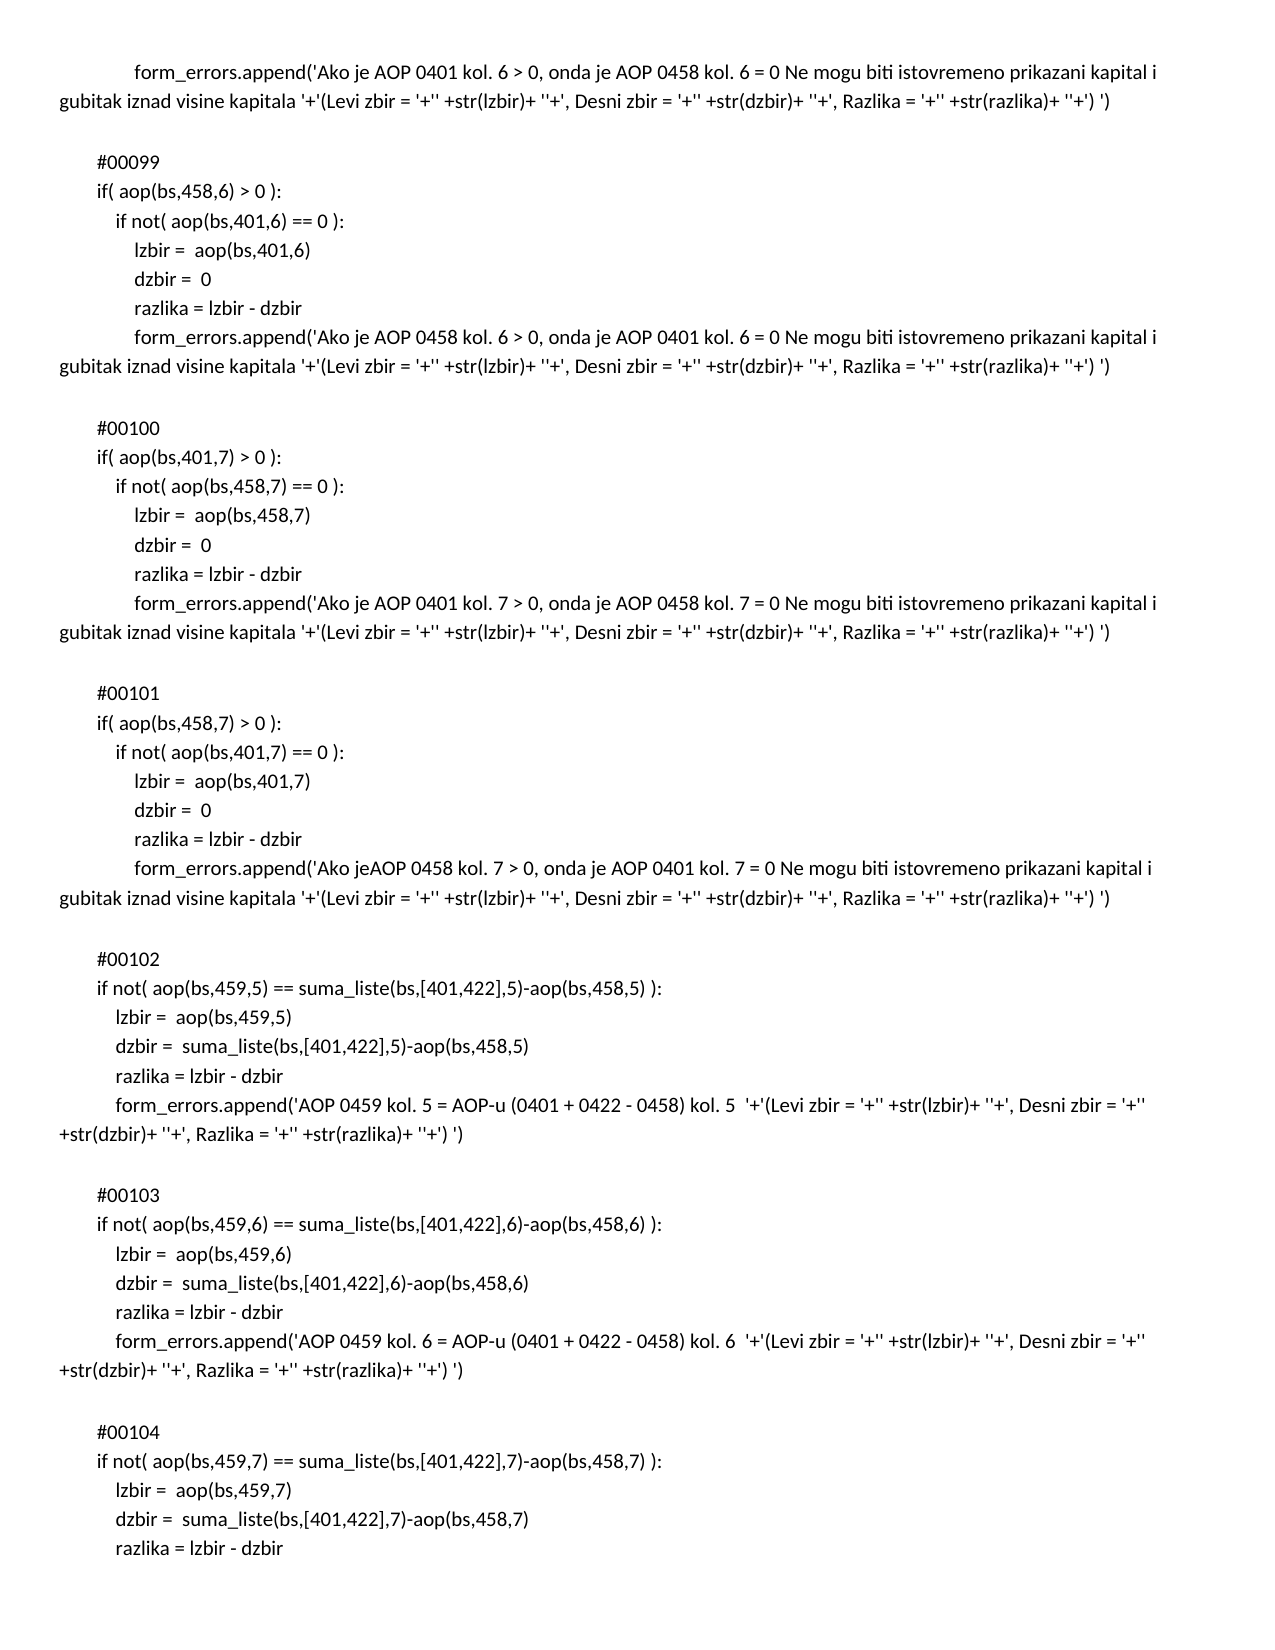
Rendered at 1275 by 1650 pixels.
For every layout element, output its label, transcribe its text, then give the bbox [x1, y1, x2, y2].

text dzbir = 0 [59, 797, 1216, 823]
text form_errors.append('Ako je AOP 0401 kol. 6 > 0, onda je AOP 0458 kol. 6 = 0 Ne mogu biti istovremeno prikazani kapital i gubitak iznad visine kapitala '+'(Levi zbir = '+'' +str(lzbir)+ ''+', Desni zbir = '+'' +str(dzbir)+ ''+', Razlika = '+'' +str(razlika)+ ''+') ') [59, 59, 1216, 114]
text razlika = lzbir - dzbir [59, 1299, 1216, 1324]
text form_errors.append('Ako jeAOP 0458 kol. 7 > 0, onda je AOP 0401 kol. 7 = 0 Ne mogu biti istovremeno prikazani kapital i gubitak iznad visine kapitala '+'(Levi zbir = '+'' +str(lzbir)+ ''+', Desni zbir = '+'' +str(dzbir)+ ''+', Razlika = '+'' +str(razlika)+ ''+') ') [59, 856, 1216, 910]
text #00099 [59, 149, 1216, 175]
text dzbir = suma_liste(bs,[401,422],5)-aop(bs,458,5) [59, 1034, 1216, 1059]
text if not( aop(bs,401,7) == 0 ): [59, 739, 1216, 764]
text form_errors.append('AOP 0459 kol. 5 = AOP-u (0401 + 0422 - 0458) kol. 5 '+'(Levi zbir = '+'' +str(lzbir)+ ''+', Desni zbir = '+'' +str(dzbir)+ ''+', Razlika = '+'' +str(razlika)+ ''+') ') [59, 1092, 1216, 1147]
text #00104 [59, 1419, 1216, 1444]
text dzbir = 0 [59, 266, 1216, 292]
text if not( aop(bs,459,7) == suma_liste(bs,[401,422],7)-aop(bs,458,7) ): [59, 1448, 1216, 1473]
text lzbir = aop(bs,401,7) [59, 768, 1216, 793]
text if( aop(bs,401,7) > 0 ): [59, 444, 1216, 470]
text lzbir = aop(bs,459,5) [59, 1004, 1216, 1030]
text form_errors.append('AOP 0459 kol. 6 = AOP-u (0401 + 0422 - 0458) kol. 6 '+'(Levi zbir = '+'' +str(lzbir)+ ''+', Desni zbir = '+'' +str(dzbir)+ ''+', Razlika = '+'' +str(razlika)+ ''+') ') [59, 1328, 1216, 1383]
text if not( aop(bs,459,6) == suma_liste(bs,[401,422],6)-aop(bs,458,6) ): [59, 1212, 1216, 1237]
text #00103 [59, 1182, 1216, 1208]
text razlika = lzbir - dzbir [59, 295, 1216, 321]
text if not( aop(bs,401,6) == 0 ): [59, 208, 1216, 233]
text dzbir = suma_liste(bs,[401,422],7)-aop(bs,458,7) [59, 1506, 1216, 1532]
text form_errors.append('Ako je AOP 0458 kol. 6 > 0, onda je AOP 0401 kol. 6 = 0 Ne mogu biti istovremeno prikazani kapital i gubitak iznad visine kapitala '+'(Levi zbir = '+'' +str(lzbir)+ ''+', Desni zbir = '+'' +str(dzbir)+ ''+', Razlika = '+'' +str(razlika)+ ''+') ') [59, 324, 1216, 379]
text dzbir = suma_liste(bs,[401,422],6)-aop(bs,458,6) [59, 1270, 1216, 1295]
text form_errors.append('Ako je AOP 0401 kol. 7 > 0, onda je AOP 0458 kol. 7 = 0 Ne mogu biti istovremeno prikazani kapital i gubitak iznad visine kapitala '+'(Levi zbir = '+'' +str(lzbir)+ ''+', Desni zbir = '+'' +str(dzbir)+ ''+', Razlika = '+'' +str(razlika)+ ''+') ') [59, 590, 1216, 645]
text razlika = lzbir - dzbir [59, 1063, 1216, 1088]
text razlika = lzbir - dzbir [59, 1536, 1216, 1561]
text lzbir = aop(bs,459,6) [59, 1241, 1216, 1266]
text if not( aop(bs,459,5) == suma_liste(bs,[401,422],5)-aop(bs,458,5) ): [59, 975, 1216, 1001]
text lzbir = aop(bs,459,7) [59, 1477, 1216, 1503]
text if( aop(bs,458,6) > 0 ): [59, 179, 1216, 204]
text if not( aop(bs,458,7) == 0 ): [59, 473, 1216, 499]
text razlika = lzbir - dzbir [59, 561, 1216, 586]
text #00100 [59, 415, 1216, 441]
text lzbir = aop(bs,458,7) [59, 503, 1216, 528]
text lzbir = aop(bs,401,6) [59, 237, 1216, 262]
text dzbir = 0 [59, 532, 1216, 557]
text #00101 [59, 681, 1216, 706]
text if( aop(bs,458,7) > 0 ): [59, 710, 1216, 735]
text #00102 [59, 946, 1216, 972]
text razlika = lzbir - dzbir [59, 826, 1216, 852]
